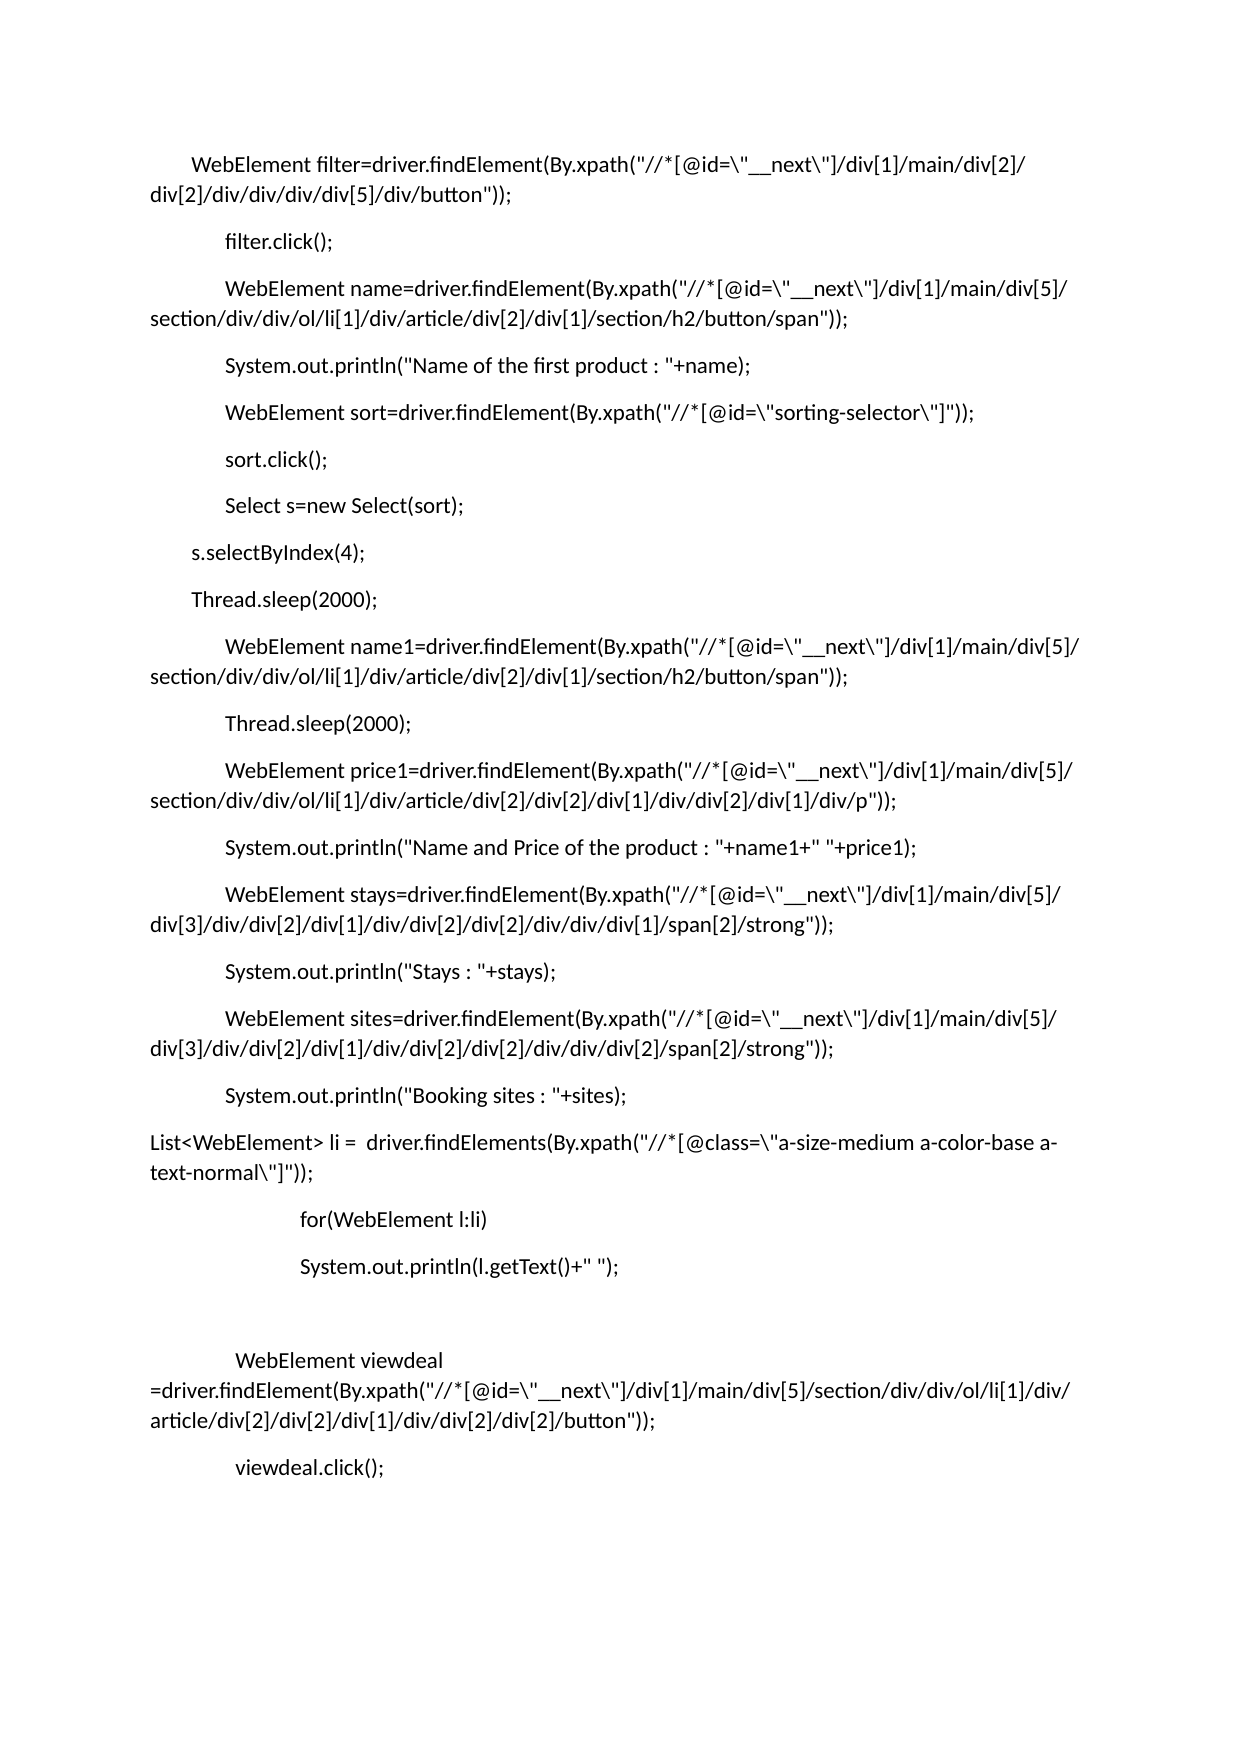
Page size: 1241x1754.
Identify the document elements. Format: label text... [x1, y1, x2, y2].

text Thread.sleep(2000); [150, 709, 1090, 737]
text filter.click(); [150, 227, 1090, 255]
text Select s=new Select(sort); [150, 492, 1090, 520]
text s.selectByIndex(4); [150, 538, 1090, 567]
text System.out.println("Booking sites : "+sites); [150, 1081, 1090, 1109]
text WebElement filter=driver.findElement(By.xpath("//*[@id=\"__next\"]/div[1]/main/div[2]/div[2]/div/div/div/div[5]/div/button")); [150, 150, 1090, 208]
text System.out.println("Name and Price of the product : "+name1+" "+price1); [150, 833, 1090, 861]
text System.out.println("Name of the first product : "+name); [150, 351, 1090, 379]
text Thread.sleep(2000); [150, 585, 1090, 613]
text WebElement price1=driver.findElement(By.xpath("//*[@id=\"__next\"]/div[1]/main/div[5]/section/div/div/ol/li[1]/div/article/div[2]/div[2]/div[1]/div/div[2]/div[1]/div/p")); [150, 756, 1090, 814]
text WebElement sites=driver.findElement(By.xpath("//*[@id=\"__next\"]/div[1]/main/div[5]/div[3]/div/div[2]/div[1]/div/div[2]/div[2]/div/div/div[2]/span[2]/strong")); [150, 1004, 1090, 1062]
text viewdeal.click(); [150, 1453, 1090, 1481]
text WebElement name=driver.findElement(By.xpath("//*[@id=\"__next\"]/div[1]/main/div[5]/section/div/div/ol/li[1]/div/article/div[2]/div[1]/section/h2/button/span")); [150, 274, 1090, 332]
text WebElement sort=driver.findElement(By.xpath("//*[@id=\"sorting-selector\"]")); [150, 398, 1090, 426]
text System.out.println("Stays : "+stays); [150, 957, 1090, 985]
text for(WebElement l:li) [150, 1205, 1090, 1233]
text WebElement name1=driver.findElement(By.xpath("//*[@id=\"__next\"]/div[1]/main/div[5]/section/div/div/ol/li[1]/div/article/div[2]/div[1]/section/h2/button/span")); [150, 632, 1090, 691]
text System.out.println(l.getText()+" "); [150, 1252, 1090, 1280]
text sort.click(); [150, 445, 1090, 473]
text WebElement stays=driver.findElement(By.xpath("//*[@id=\"__next\"]/div[1]/main/div[5]/div[3]/div/div[2]/div[1]/div/div[2]/div[2]/div/div/div[1]/span[2]/strong")); [150, 880, 1090, 938]
text List<WebElement> li = driver.findElements(By.xpath("//*[@class=\"a-size-medium a-color-base a-text-normal\"]")); [150, 1128, 1090, 1186]
text WebElement viewdeal =driver.findElement(By.xpath("//*[@id=\"__next\"]/div[1]/main/div[5]/section/div/div/ol/li[1]/div/article/div[2]/div[2]/div[1]/div/div[2]/div[2]/button")); [150, 1346, 1090, 1434]
